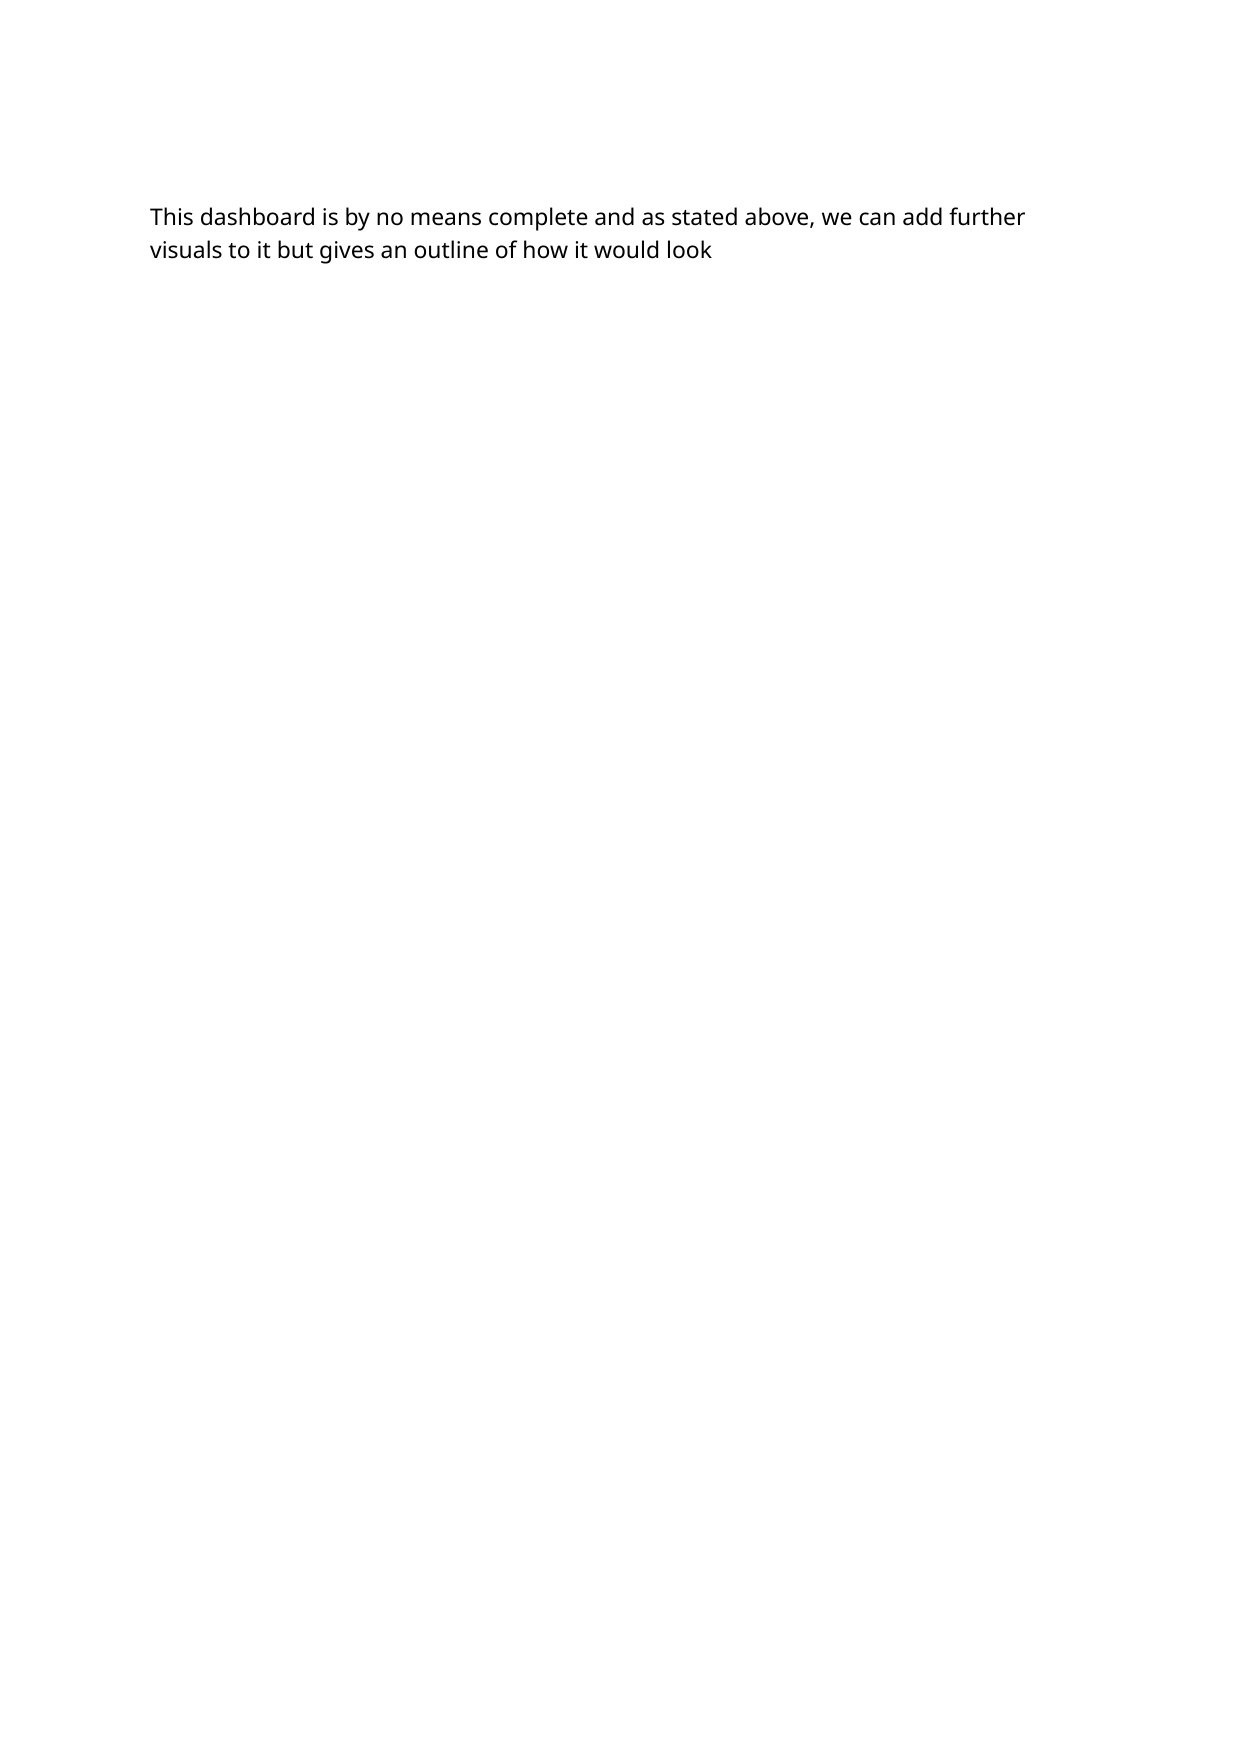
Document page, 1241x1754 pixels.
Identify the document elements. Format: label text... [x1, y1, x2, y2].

text This dashboard is by no means complete and as stated above, we can add further visuals to it but gives an outline of how it would look [150, 200, 1090, 265]
